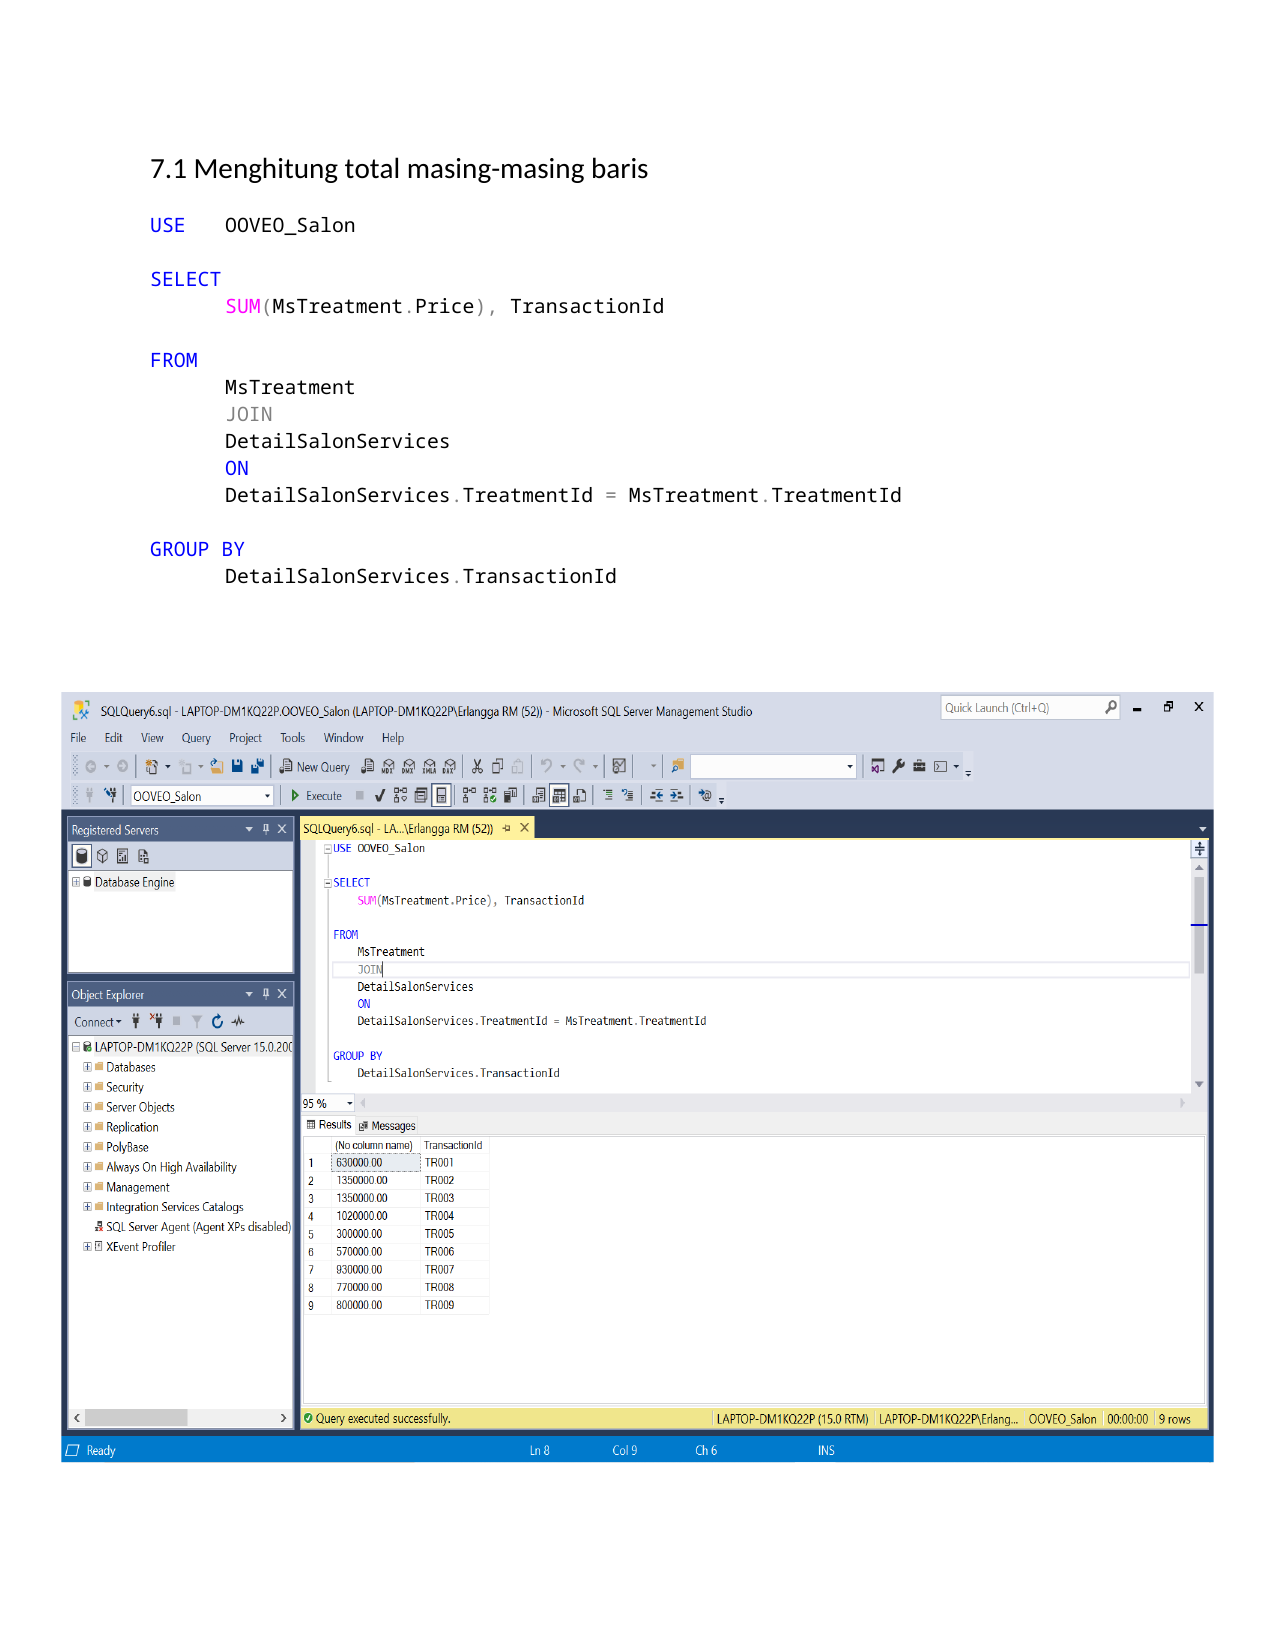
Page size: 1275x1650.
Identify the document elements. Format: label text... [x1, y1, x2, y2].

text GROUP BY [150, 536, 1125, 562]
text SUM(MsTreatment.Price), TransactionId [150, 293, 1125, 320]
text DetailSalonServices.TransactionId [150, 562, 1125, 589]
text DetailSalonServices [150, 428, 1125, 454]
text 7.1 Menghitung total masing-masing baris [150, 150, 1125, 186]
text JOIN [150, 401, 1125, 428]
text DetailSalonServices.TreatmentId = MsTreatment.TreatmentId [150, 482, 1125, 508]
text USE OOVEO_Salon [150, 212, 1125, 239]
text MsTreatment [150, 374, 1125, 401]
picture [61, 692, 1214, 1463]
text ON [150, 454, 1125, 482]
text FROM [150, 347, 1125, 374]
text SELECT [150, 266, 1125, 293]
